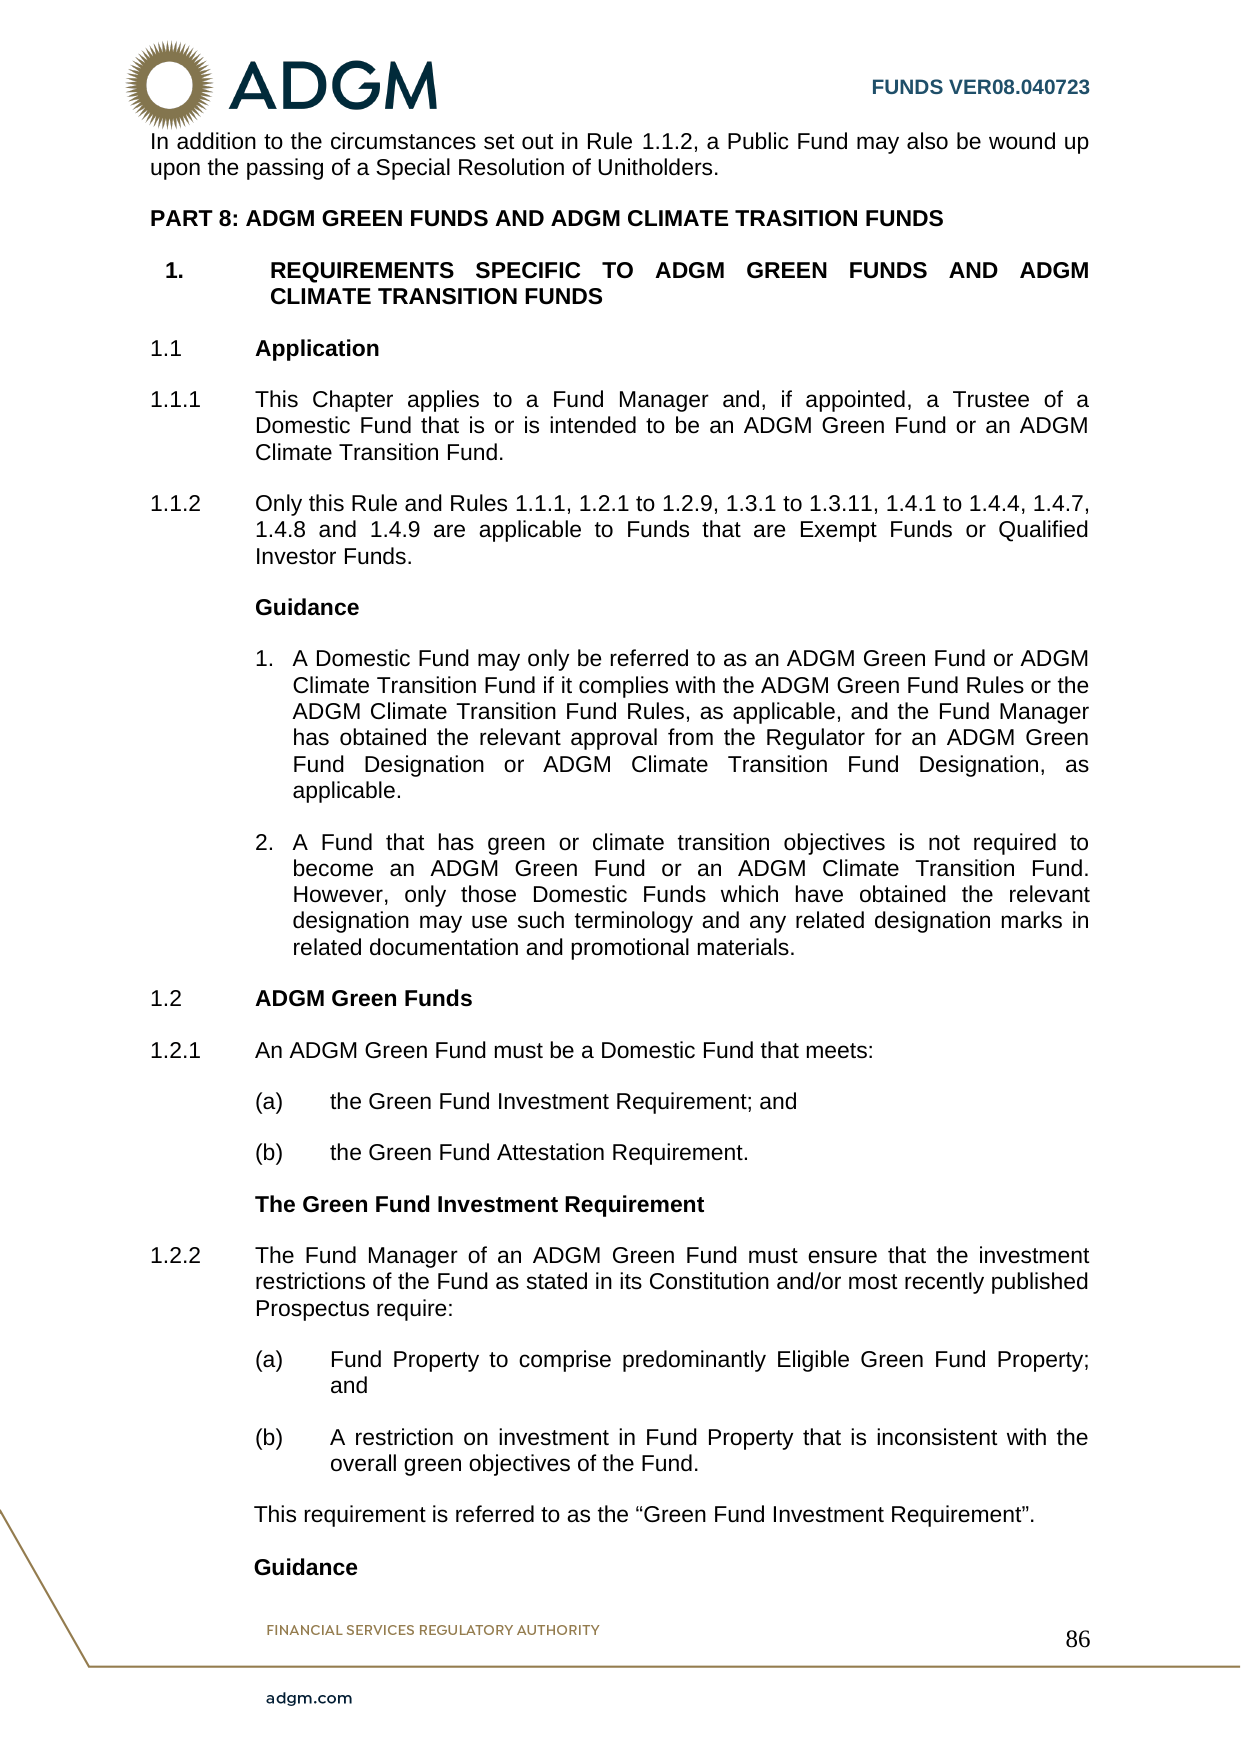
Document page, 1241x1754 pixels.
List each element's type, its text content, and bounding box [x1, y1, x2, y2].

picture [0, 1478, 1241, 1754]
subtitle Application [150, 334, 1090, 361]
subtitle the Green Fund Investment Requirement; and [255, 1088, 1090, 1114]
subtitle Requirements Specific to ADGM Green Funds and ADGM Climate Transition Funds [165, 257, 1090, 309]
subtitle : ADGM GREEN FUNDS AND ADGM CLIMATE TRASITION FUNDS [150, 205, 1090, 232]
subtitle A restriction on investment in Fund Property that is inconsistent with the overall green objectives of the Fund. [255, 1424, 1090, 1476]
subtitle In addition to the circumstances set out in Rule ‎19.1.2, a Public Fund may also be wound up upon the passing of a Special Resolution of Unitholders. [150, 128, 1090, 180]
subtitle The Fund Manager of an ADGM Green Fund must ensure that the investment restrictions of the Fund as stated in its Constitution and/or most recently published Prospectus require: [150, 1242, 1090, 1321]
subtitle An ADGM Green Fund must be a Domestic Fund that meets: [150, 1037, 1090, 1063]
picture [125, 40, 437, 130]
subtitle A Fund that has green or climate transition objectives is not required to become an ADGM Green Fund or an ADGM Climate Transition Fund. However, only those Domestic Funds which have obtained the relevant designation may use such terminology and any related designation marks in related documentation and promotional materials. [255, 828, 1090, 960]
subtitle the Green Fund Attestation Requirement. [255, 1139, 1090, 1166]
subtitle ADGM Green Funds [150, 985, 1090, 1012]
subtitle Guidance [255, 594, 1090, 620]
subtitle Only this Rule and Rules ‎20.1.1, ‎20.2.1 to ‎20.2.9, ‎20.3.1 to ‎20.3.11, ‎20.4.1 to ‎20.4.4, ‎20.4.7, ‎20.4.8 and ‎20.4.9 are applicable to Funds that are Exempt Funds or Qualified Investor Funds. [150, 490, 1090, 569]
subtitle This Chapter applies to a Fund Manager and, if appointed, a Trustee of a Domestic Fund that is or is intended to be an ADGM Green Fund or an ADGM Climate Transition Fund. [150, 386, 1090, 465]
subtitle Fund Property to comprise predominantly Eligible Green Fund Property; and [255, 1346, 1090, 1399]
text Guidance [253, 1554, 1090, 1581]
subtitle A Domestic Fund may only be referred to as an ADGM Green Fund or ADGM Climate Transition Fund if it complies with the ADGM Green Fund Rules or the ADGM Climate Transition Fund Rules, as applicable, and the Fund Manager has obtained the relevant approval from the Regulator for an ADGM Green Fund Designation or ADGM Climate Transition Fund Designation, as applicable. [255, 645, 1090, 803]
subtitle The Green Fund Investment Requirement [255, 1191, 1090, 1217]
text This requirement is referred to as the “Green Fund Investment Requirement”. [253, 1501, 1090, 1528]
